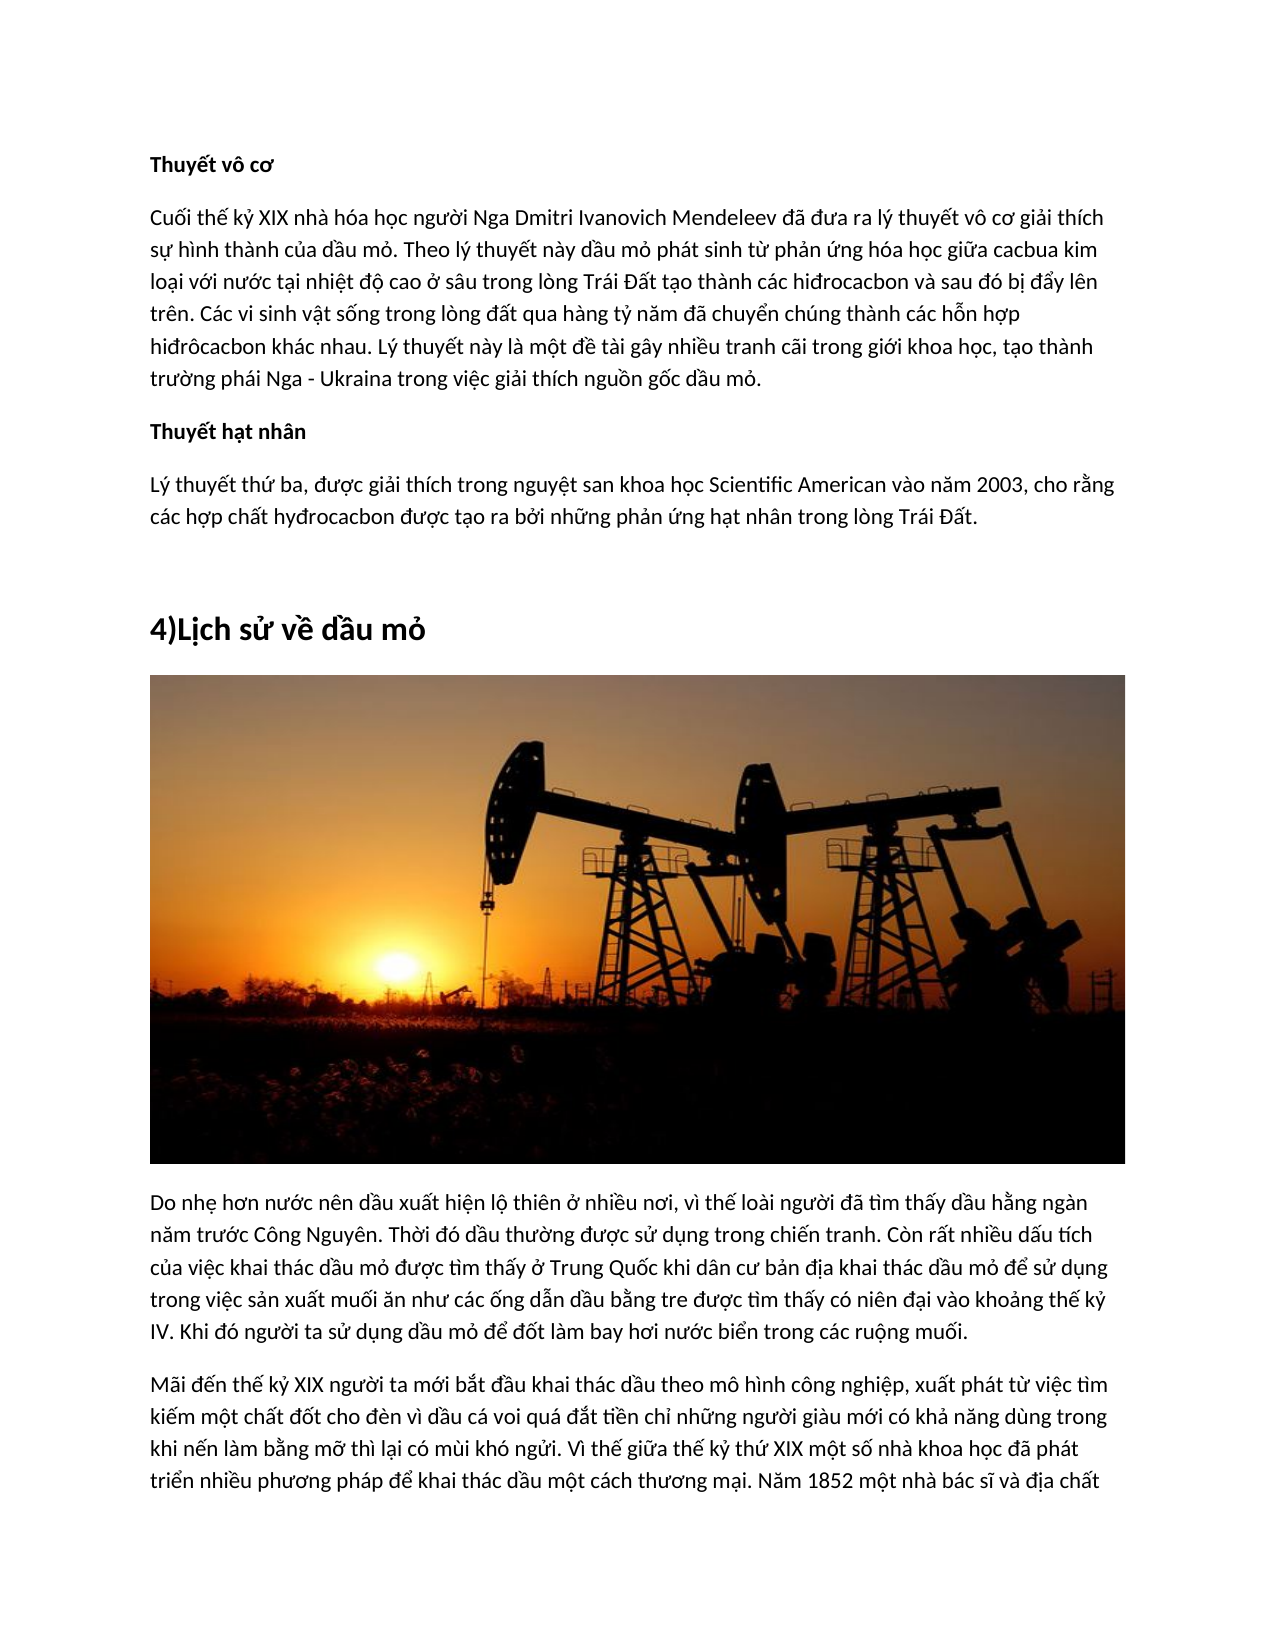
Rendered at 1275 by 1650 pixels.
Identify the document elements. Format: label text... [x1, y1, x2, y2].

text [150, 1370, 1125, 1495]
text Lý thuyết thứ ba, được giải thích trong nguyệt san khoa học Scientific American vào năm 2003, cho rằng các hợp chất hyđrocacbon được tạo ra bởi những phản ứng hạt nhân trong lòng Trái Đất. [150, 470, 1125, 530]
text Thuyết hạt nhân [150, 417, 1125, 445]
picture [150, 675, 1125, 1164]
text Thuyết vô cơ [150, 150, 1125, 178]
text Do nhẹ hơn nước nên dầu xuất hiện lộ thiên ở nhiều nơi, vì thế loài người đã tìm thấy dầu hằng ngàn năm trước Công Nguyên. Thời đó dầu thường được sử dụng trong chiến tranh. Còn rất nhiều dấu tích của việc khai thác dầu mỏ được tìm thấy ở Trung Quốc khi dân cư bản địa khai thác dầu mỏ để sử dụng trong việc sản xuất muối ăn như các ống dẫn dầu bằng tre được tìm thấy có niên đại vào khoảng thế kỷ IV. Khi đó người ta sử dụng dầu mỏ để đốt làm bay hơi nước biển trong các ruộng muối. [150, 1188, 1125, 1345]
text Cuối thế kỷ XIX nhà hóa học người Nga Dmitri Ivanovich Mendeleev đã đưa ra lý thuyết vô cơ giải thích sự hình thành của dầu mỏ. Theo lý thuyết này dầu mỏ phát sinh từ phản ứng hóa học giữa cacbua kim loại với nước tại nhiệt độ cao ở sâu trong lòng Trái Đất tạo thành các hiđrocacbon và sau đó bị đẩy lên trên. Các vi sinh vật sống trong lòng đất qua hàng tỷ năm đã chuyển chúng thành các hỗn hợp hiđrôcacbon khác nhau. Lý thuyết này là một đề tài gây nhiều tranh cãi trong giới khoa học, tạo thành trường phái Nga - Ukraina trong việc giải thích nguồn gốc dầu mỏ. [150, 203, 1125, 392]
text 4)Lịch sử về dầu mỏ [150, 608, 1125, 649]
